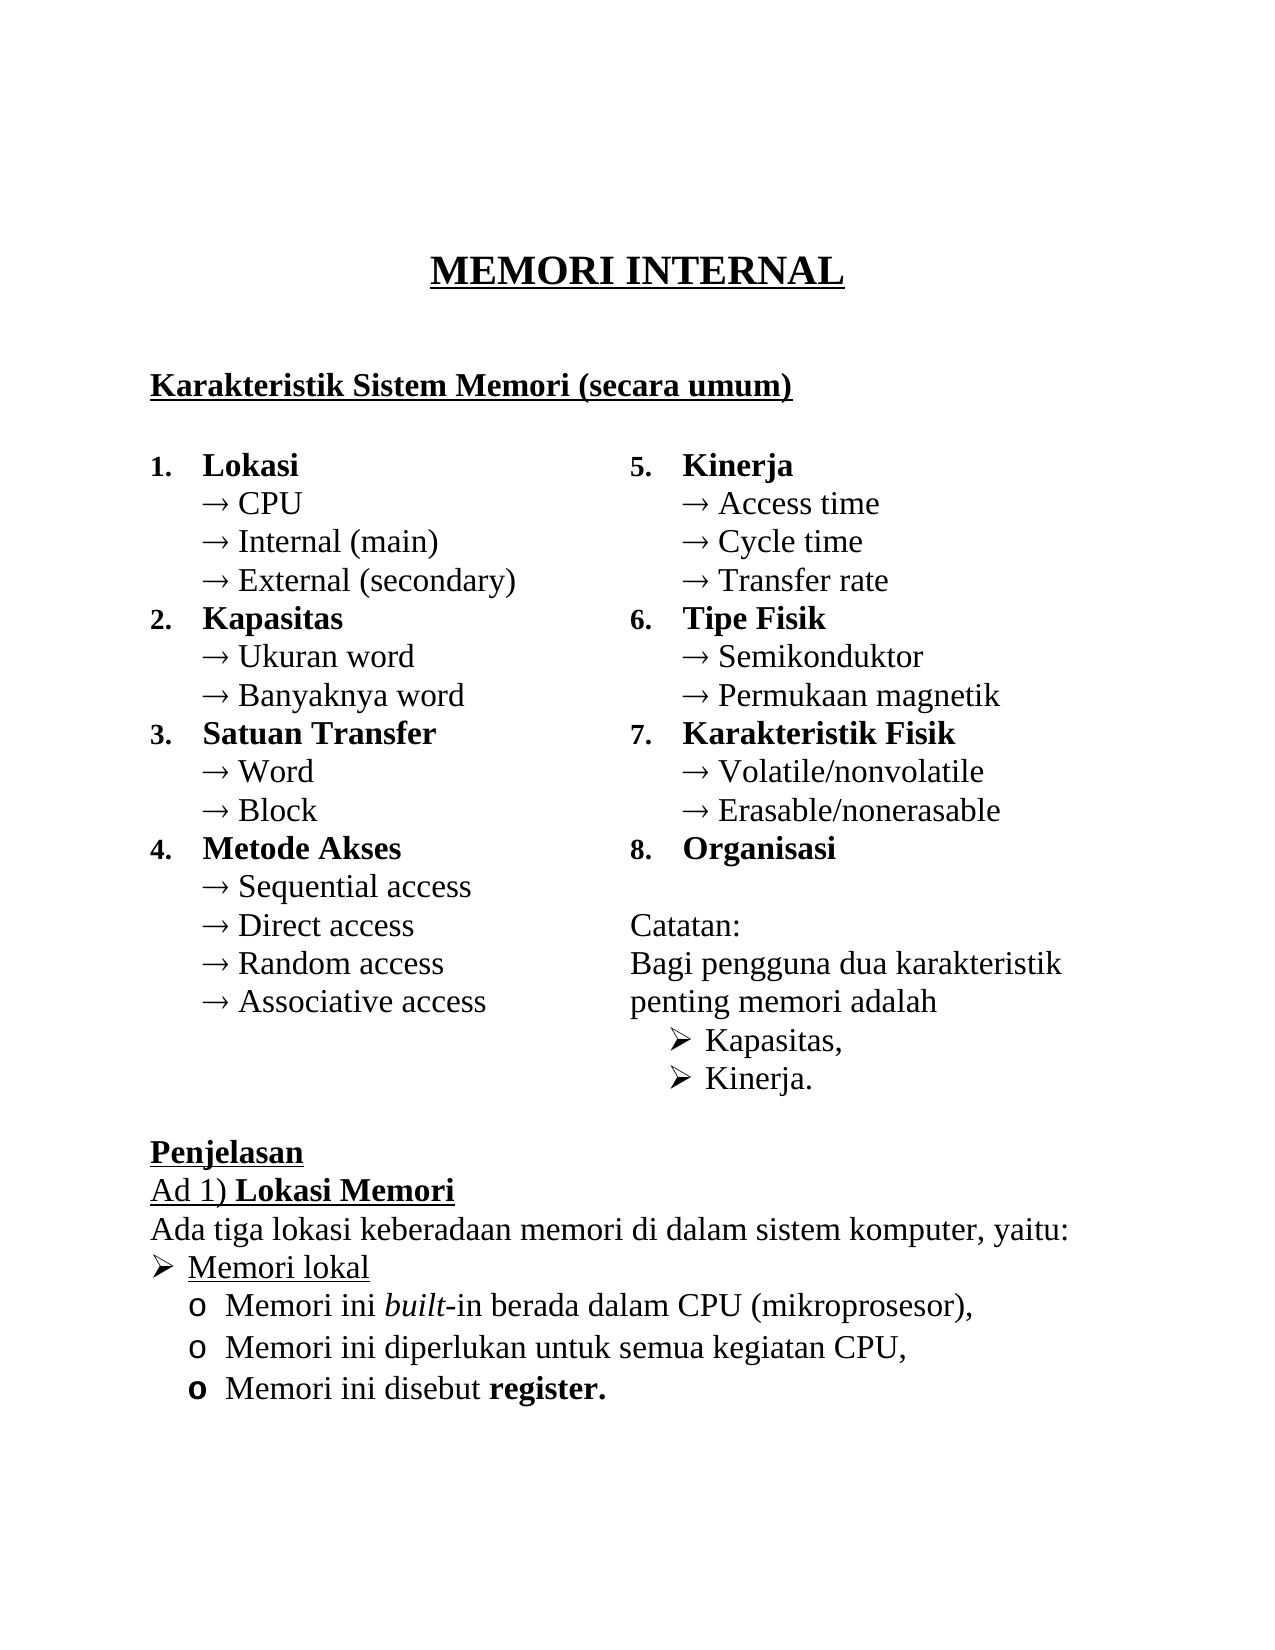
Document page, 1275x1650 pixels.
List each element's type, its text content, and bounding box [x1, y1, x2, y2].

list Memori ini diperlukan untuk semua kegiatan CPU, [187, 1327, 1125, 1368]
table_header Lokasi CPU Internal (main) External (secondary) Kapasitas Ukuran word Banyaknya word Satuan Transfer Word Block Metode Akses Sequential access Direct access Random access Associative access [139, 445, 619, 1096]
subtitle Ada tiga lokasi keberadaan memori di dalam sistem komputer, yaitu: [150, 1209, 1125, 1247]
list Memori lokal [150, 1247, 1125, 1286]
title MEMORI INTERNAL [150, 246, 1125, 294]
list Memori ini built-in berada dalam CPU (mikroprosesor), [187, 1286, 1125, 1327]
table_header Kinerja Access time Cycle time Transfer rate Tipe Fisik Semikonduktor Permukaan magnetik Karakteristik Fisik Volatile/nonvolatile Erasable/nonerasable Organisasi Catatan: Bagi pengguna dua karakteristik penting memori adalah Kapasitas, Kinerja. [619, 445, 1136, 1096]
subtitle Penjelasan [150, 1132, 1125, 1171]
subtitle Karakteristik Sistem Memori (secara umum) [150, 366, 1125, 404]
text Ad 1) Lokasi Memori [150, 1171, 1125, 1209]
list Memori ini disebut register. [187, 1368, 1125, 1409]
